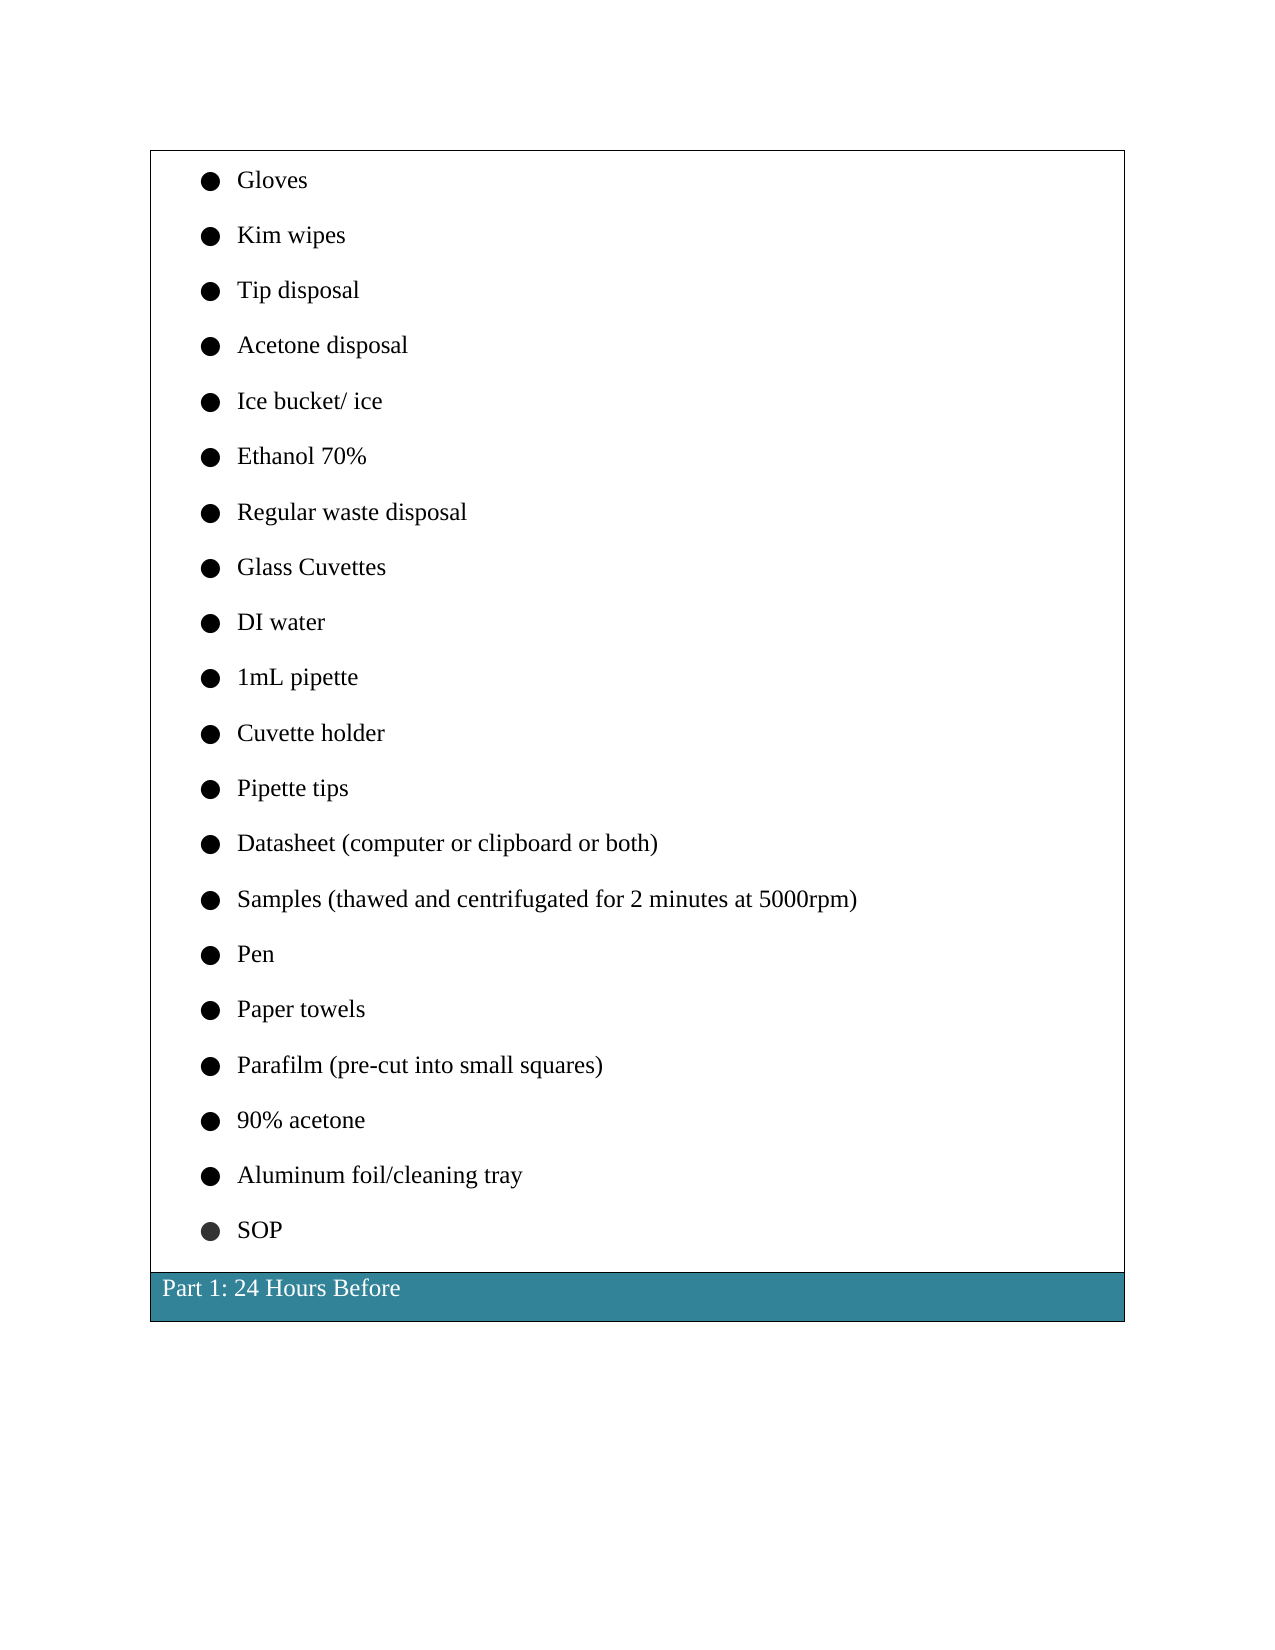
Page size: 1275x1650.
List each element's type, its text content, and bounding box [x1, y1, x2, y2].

table_cell Part 1: 24 Hours Before [151, 1273, 1124, 1321]
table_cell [151, 151, 1124, 1272]
